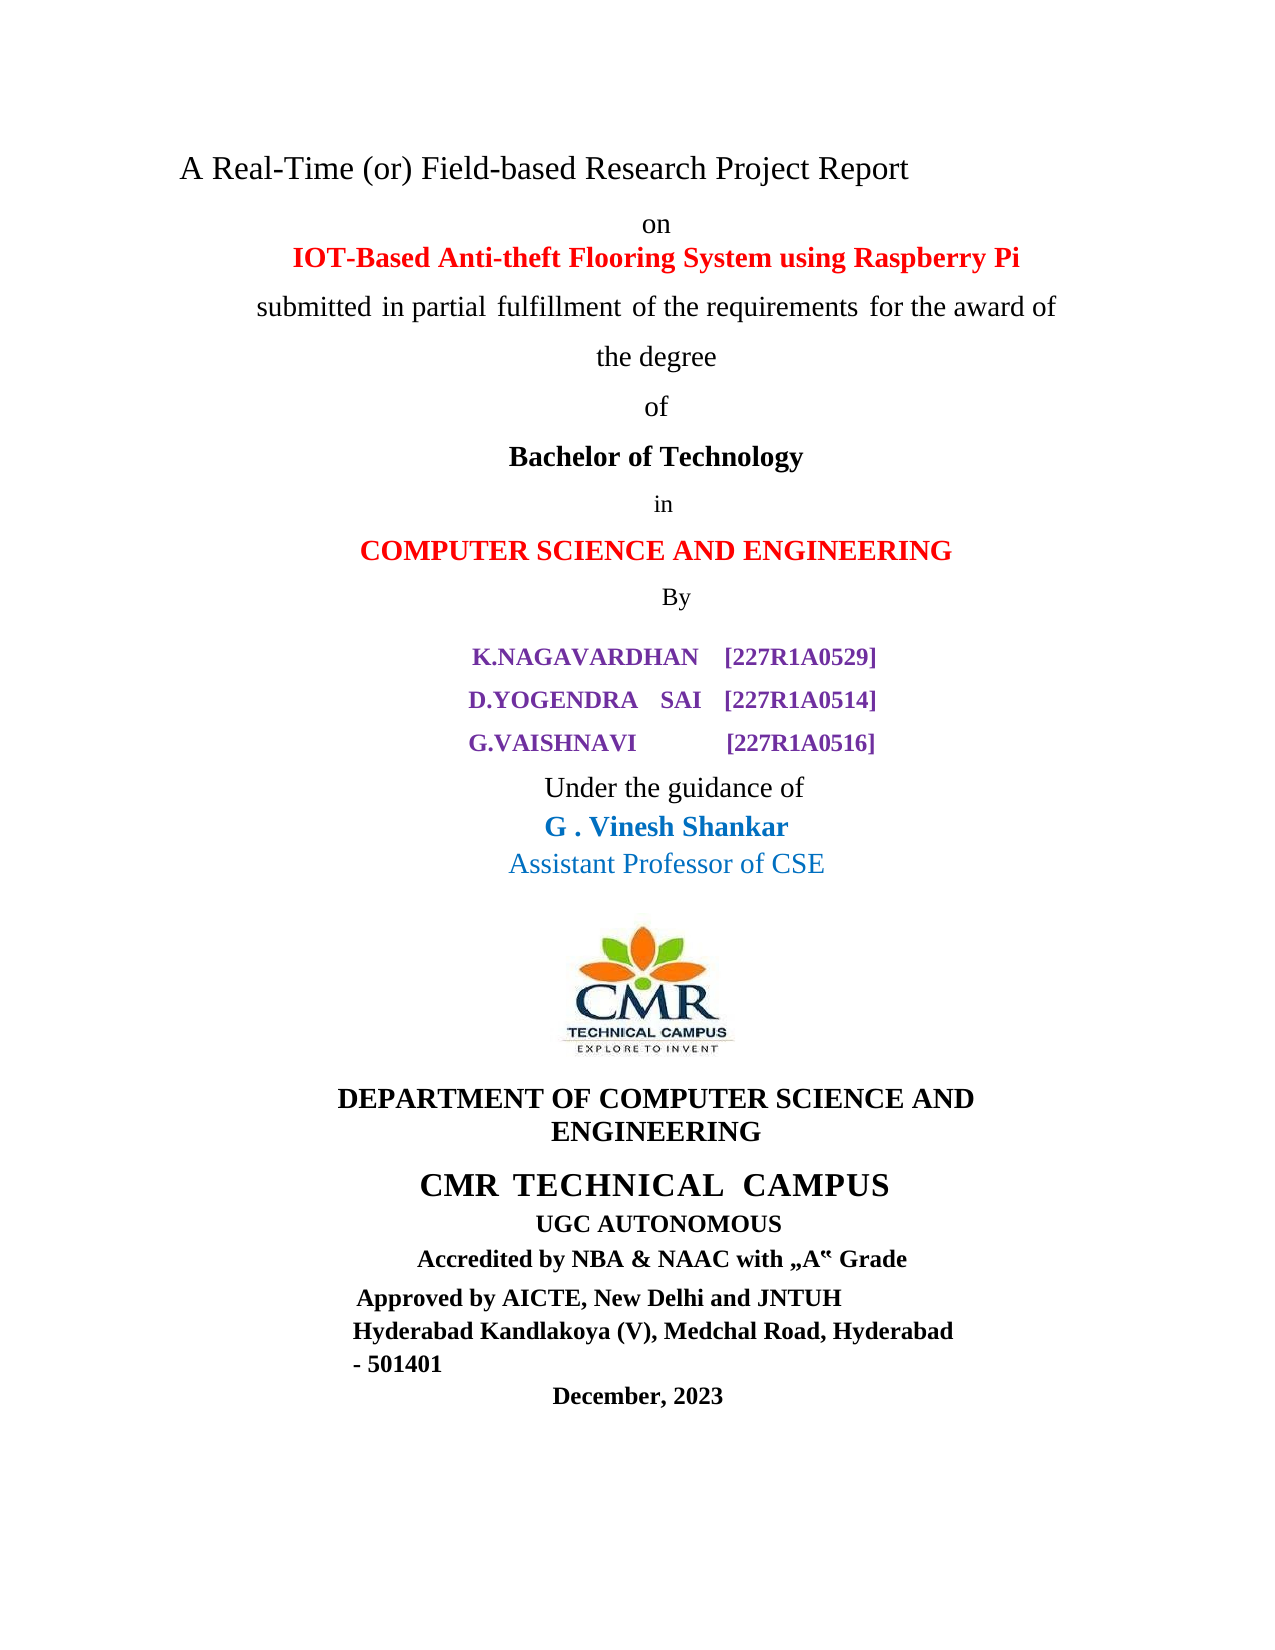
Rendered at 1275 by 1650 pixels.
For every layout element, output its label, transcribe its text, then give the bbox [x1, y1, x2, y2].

subtitle CMR TECHNICAL CAMPUS [226, 1165, 1082, 1204]
subtitle G . Vinesh Shankar [250, 809, 1082, 842]
text DEPARTMENT OF COMPUTER SCIENCE AND ENGINEERING [230, 933, 1082, 1148]
text Under the guidance of [266, 771, 1082, 804]
text on [230, 206, 1082, 239]
text K.NAGAVARDHAN [227R1A0529] D.YOGENDRA SAI [227R1A0514] G.VAISHNAVI [227R1A0516] [468, 642, 877, 757]
text A Real-Time (or) Field-based Research Project Report [179, 148, 1082, 186]
text in [244, 489, 1082, 518]
subtitle COMPUTER SCIENCE AND ENGINEERING [230, 533, 1082, 567]
text By [270, 582, 1082, 611]
subtitle Bachelor of Technology [230, 439, 1082, 473]
text Assistant Professor of CSE [251, 846, 1082, 879]
text IOT-Based Anti-theft Flooring System using Raspberry Pi submitted in partial fulfillment of the requirements for the award of the degree [235, 240, 1077, 373]
text December, 2023 [552, 1382, 1096, 1411]
text Approved by AICTE, New Delhi and JNTUH Hyderabad Kandlakoya (V), Medchal Road, Hyderabad - 501401 [353, 1283, 964, 1378]
text of [230, 389, 1082, 423]
text UGC AUTONOMOUS [535, 1209, 1096, 1238]
picture [550, 913, 736, 1057]
text Accredited by NBA & NAAC with „A‟ Grade [417, 1244, 1096, 1273]
